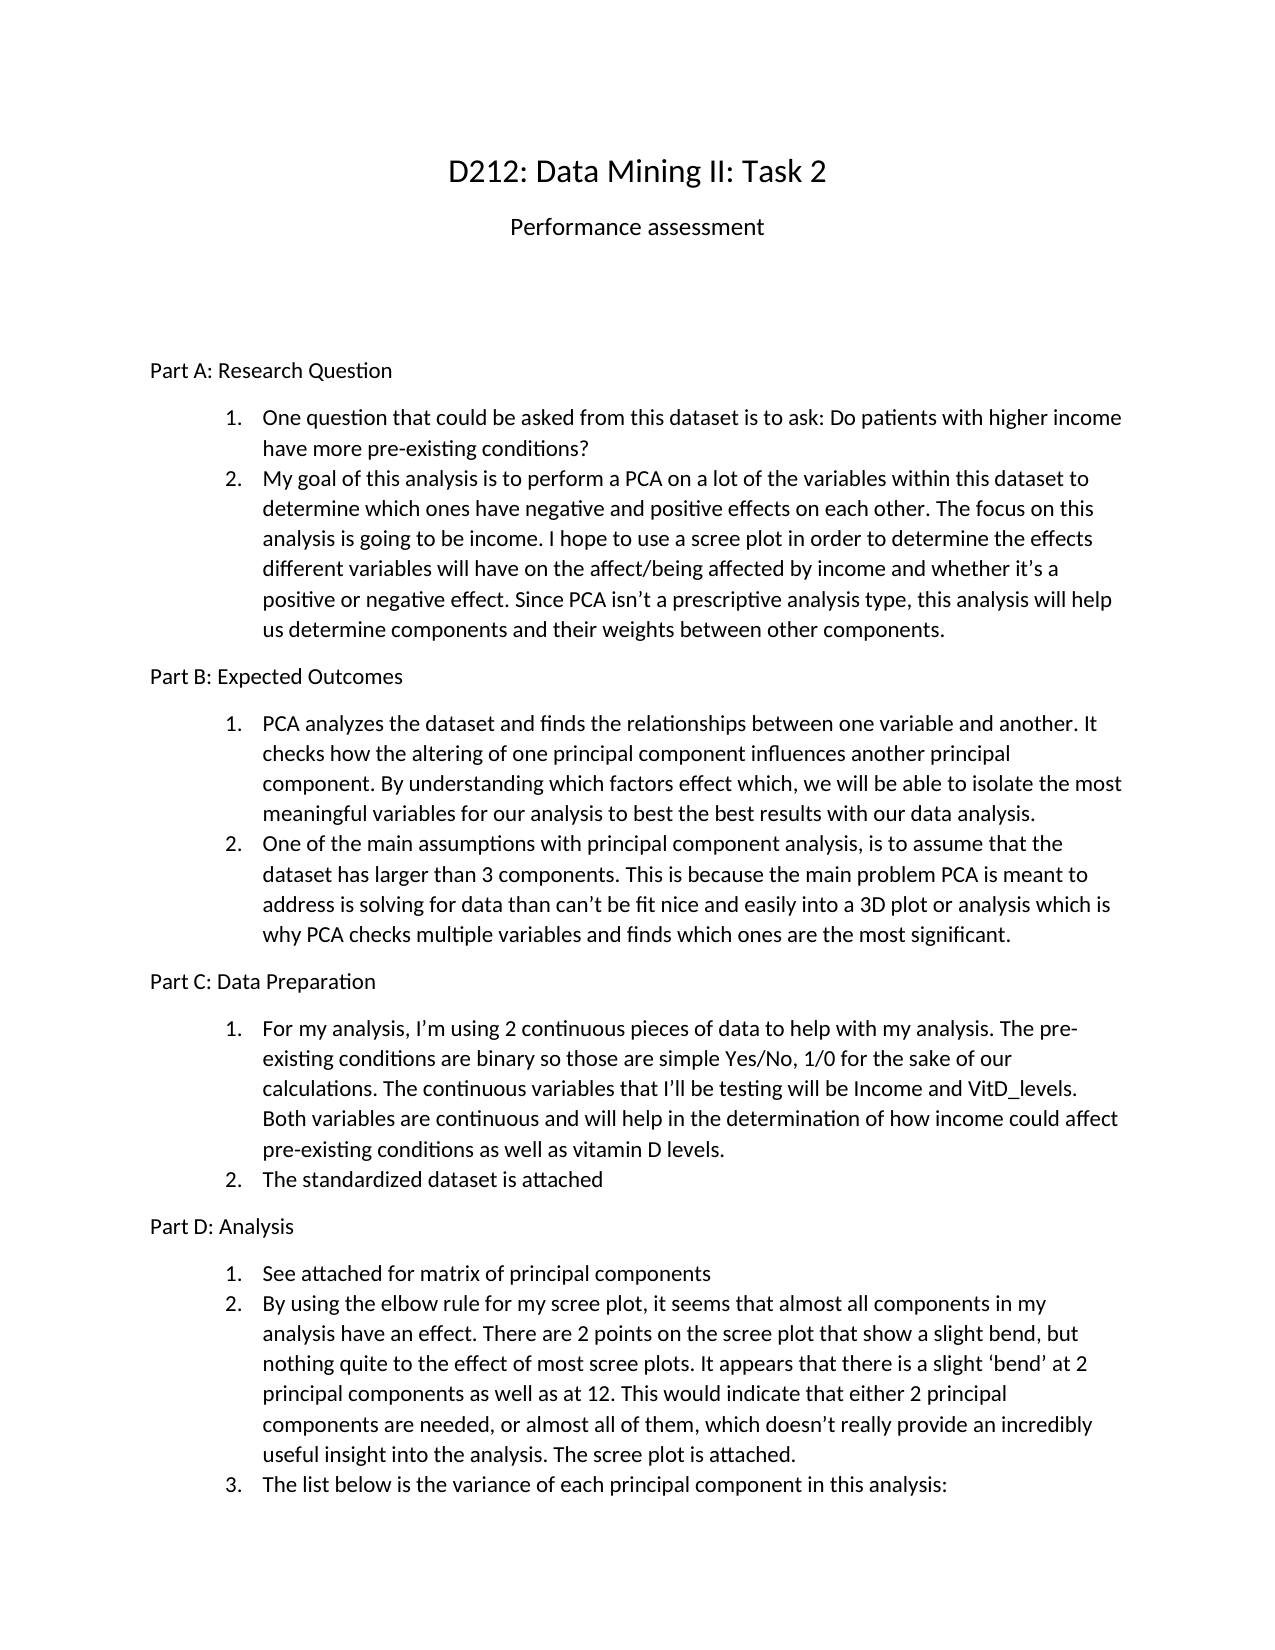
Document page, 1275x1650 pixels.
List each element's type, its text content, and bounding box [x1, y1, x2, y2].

text Performance assessment [150, 211, 1125, 241]
list PCA analyzes the dataset and finds the relationships between one variable and another. It checks how the altering of one principal component influences another principal component. By understanding which factors effect which, we will be able to isolate the most meaningful variables for our analysis to best the best results with our data analysis. [225, 709, 1125, 827]
list The standardized dataset is attached [225, 1165, 1125, 1193]
text Part B: Expected Outcomes [150, 662, 1125, 690]
list By using the elbow rule for my scree plot, it seems that almost all components in my analysis have an effect. There are 2 points on the scree plot that show a slight bend, but nothing quite to the effect of most scree plots. It appears that there is a slight ‘bend’ at 2 principal components as well as at 12. This would indicate that either 2 principal components are needed, or almost all of them, which doesn’t really provide an incredibly useful insight into the analysis. The scree plot is attached. [225, 1289, 1125, 1468]
text D212: Data Mining II: Task 2 [150, 150, 1125, 191]
text Part D: Analysis [150, 1212, 1125, 1240]
text Part C: Data Preparation [150, 967, 1125, 995]
list The list below is the variance of each principal component in this analysis: [225, 1470, 1125, 1498]
list My goal of this analysis is to perform a PCA on a lot of the variables within this dataset to determine which ones have negative and positive effects on each other. The focus on this analysis is going to be income. I hope to use a scree plot in order to determine the effects different variables will have on the affect/being affected by income and whether it’s a positive or negative effect. Since PCA isn’t a prescriptive analysis type, this analysis will help us determine components and their weights between other components. [225, 464, 1125, 643]
text Part A: Research Question [150, 357, 1125, 385]
list One of the main assumptions with principal component analysis, is to assume that the dataset has larger than 3 components. This is because the main problem PCA is meant to address is solving for data than can’t be fit nice and easily into a 3D plot or analysis which is why PCA checks multiple variables and finds which ones are the most significant. [225, 829, 1125, 948]
list See attached for matrix of principal components [225, 1259, 1125, 1287]
list For my analysis, I’m using 2 continuous pieces of data to help with my analysis. The pre-existing conditions are binary so those are simple Yes/No, 1/0 for the sake of our calculations. The continuous variables that I’ll be testing will be Income and VitD_levels. Both variables are continuous and will help in the determination of how income could affect pre-existing conditions as well as vitamin D levels. [225, 1014, 1125, 1163]
list One question that could be asked from this dataset is to ask: Do patients with higher income have more pre-existing conditions? [225, 403, 1125, 462]
